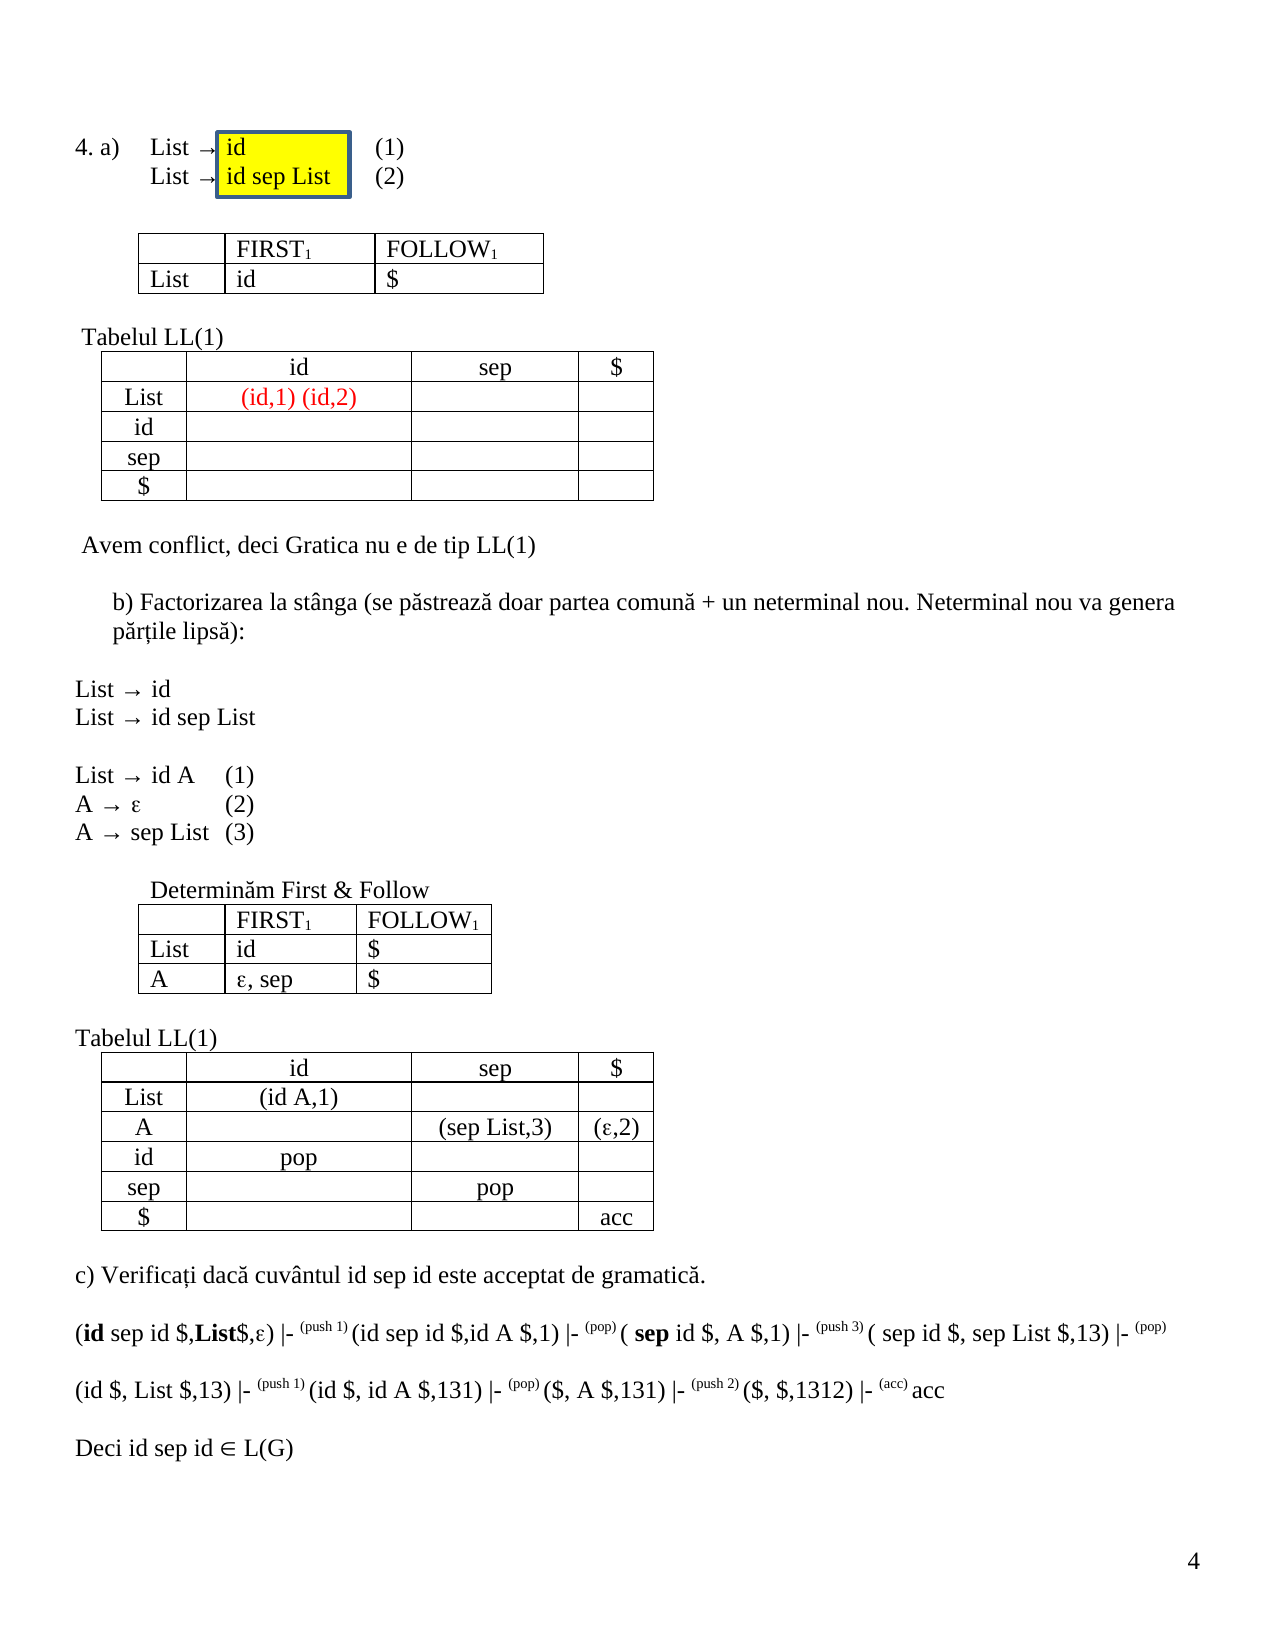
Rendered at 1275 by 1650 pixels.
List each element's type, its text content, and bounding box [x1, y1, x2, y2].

table_cell $ [376, 264, 543, 293]
table_cell [579, 1172, 653, 1201]
text Deci id sep id Î L(G) [75, 1433, 1200, 1461]
table_cell List [102, 382, 186, 411]
table_cell id [226, 264, 374, 293]
table_cell id [102, 412, 186, 441]
table_cell e, sep [226, 964, 356, 993]
table_header $ [579, 352, 653, 381]
table_header [102, 1053, 186, 1081]
table_header $ [579, 1053, 653, 1081]
table_header [139, 905, 224, 933]
table_cell sep [102, 442, 186, 470]
table_cell id [226, 935, 356, 963]
table_header FOLLOW1 [376, 234, 543, 263]
table_cell (e,2) [579, 1112, 653, 1141]
table_cell [579, 412, 653, 441]
table_cell [579, 471, 653, 500]
table_cell [579, 1083, 653, 1111]
table_cell [187, 1202, 411, 1230]
table_cell pop [412, 1172, 578, 1201]
text (id $, List $,13) |- (push 1) (id $, id A $,131) |- (pop) ($, A $,131) |- (push 2) ($, $,1312) |- (acc) acc [75, 1375, 1200, 1404]
table_header [102, 352, 186, 381]
table_cell [412, 471, 578, 500]
text Tabelul LL(1) [75, 322, 1200, 351]
table_cell [412, 412, 578, 441]
table_cell List [139, 264, 224, 293]
table_cell $ [102, 471, 186, 500]
table_header [139, 234, 224, 263]
table_cell [412, 382, 578, 411]
table_cell $ [357, 964, 491, 993]
text A → e (2) [75, 789, 1200, 817]
text (id sep id $,List$,e) |- (push 1) (id sep id $,id A $,1) |- (pop) ( sep id $, A $,1) |- (push 3) ( sep id $, sep List $,13) |- (pop) [75, 1318, 1200, 1346]
table_cell [187, 471, 411, 500]
table_header sep [412, 352, 578, 381]
table_cell A [139, 964, 224, 993]
table_cell (id A,1) [187, 1083, 411, 1111]
table_cell (id,1) (id,2) [187, 382, 411, 411]
text 4. a) List → id (1) [75, 132, 1200, 161]
table_cell [187, 442, 411, 470]
table_header FOLLOW1 [357, 905, 491, 933]
text Tabelul LL(1) [75, 1023, 1200, 1052]
table_cell id [102, 1142, 186, 1171]
table_cell $ [102, 1202, 186, 1230]
text A → sep List (3) [75, 817, 1200, 846]
table_cell [187, 1112, 411, 1141]
table_header id [187, 1053, 411, 1081]
table_cell (sep List,3) [412, 1112, 578, 1141]
text List → id sep List (2) [75, 161, 1200, 190]
table_cell [412, 1202, 578, 1230]
table_cell pop [187, 1142, 411, 1171]
table_cell List [102, 1083, 186, 1111]
text b) Factorizarea la stânga (se păstrează doar partea comună + un neterminal nou. Neterminal nou va genera părțile lipsă): [112, 587, 1200, 645]
table_cell [579, 1142, 653, 1171]
table_cell [412, 1083, 578, 1111]
table_cell List [139, 935, 224, 963]
table_cell $ [357, 935, 491, 963]
table_cell [187, 1172, 411, 1201]
table_cell [412, 1142, 578, 1171]
table_cell [579, 382, 653, 411]
text List → id A (1) [75, 760, 1200, 789]
table_cell sep [102, 1172, 186, 1201]
table_cell acc [579, 1202, 653, 1230]
table_cell [579, 442, 653, 470]
list Determinăm First & Follow [150, 875, 1200, 904]
text c) Verificați dacă cuvântul id sep id este acceptat de gramatică. [75, 1260, 1200, 1289]
text List → id sep List [75, 702, 1200, 731]
table_header sep [412, 1053, 578, 1081]
table_header FIRST1 [226, 905, 356, 933]
table_cell [187, 412, 411, 441]
table_header id [187, 352, 411, 381]
table_cell [412, 442, 578, 470]
text List → id [75, 674, 1200, 702]
table_cell A [102, 1112, 186, 1141]
table_header FIRST1 [226, 234, 374, 263]
text Avem conflict, deci Gratica nu e de tip LL(1) [75, 530, 1200, 559]
